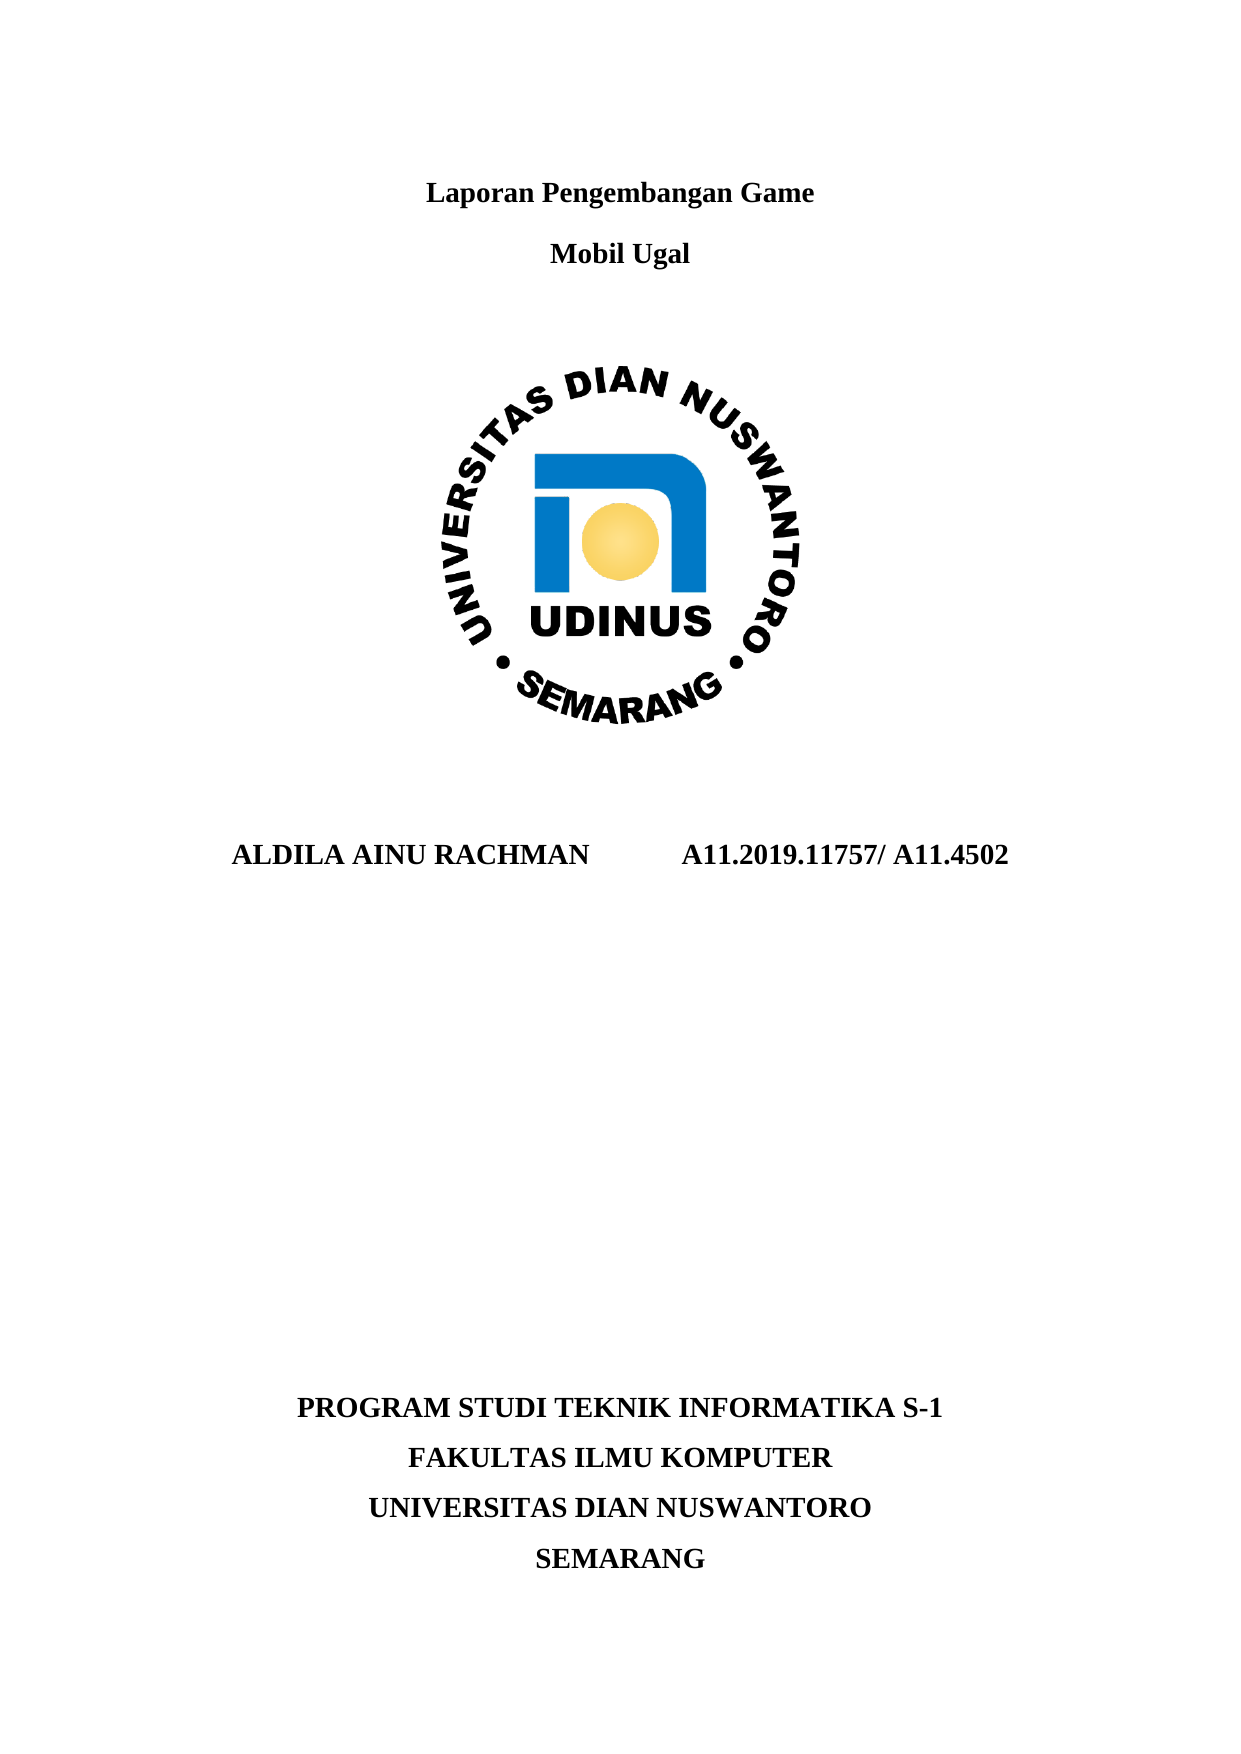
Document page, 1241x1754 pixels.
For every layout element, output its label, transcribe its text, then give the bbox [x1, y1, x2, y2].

picture [428, 359, 812, 731]
text PROGRAM STUDI TEKNIK INFORMATIKA S-1 [150, 1390, 1090, 1423]
text Mobil Ugal [150, 236, 1090, 270]
text FAKULTAS ILMU KOMPUTER [150, 1440, 1090, 1474]
text UNIVERSITAS DIAN NUSWANTORO [150, 1490, 1090, 1524]
text ALDILA AINU RACHMAN A11.2019.11757/ A11.4502 [150, 837, 1090, 871]
text SEMARANG [150, 1541, 1090, 1574]
text Laporan Pengembangan Game [150, 175, 1090, 208]
